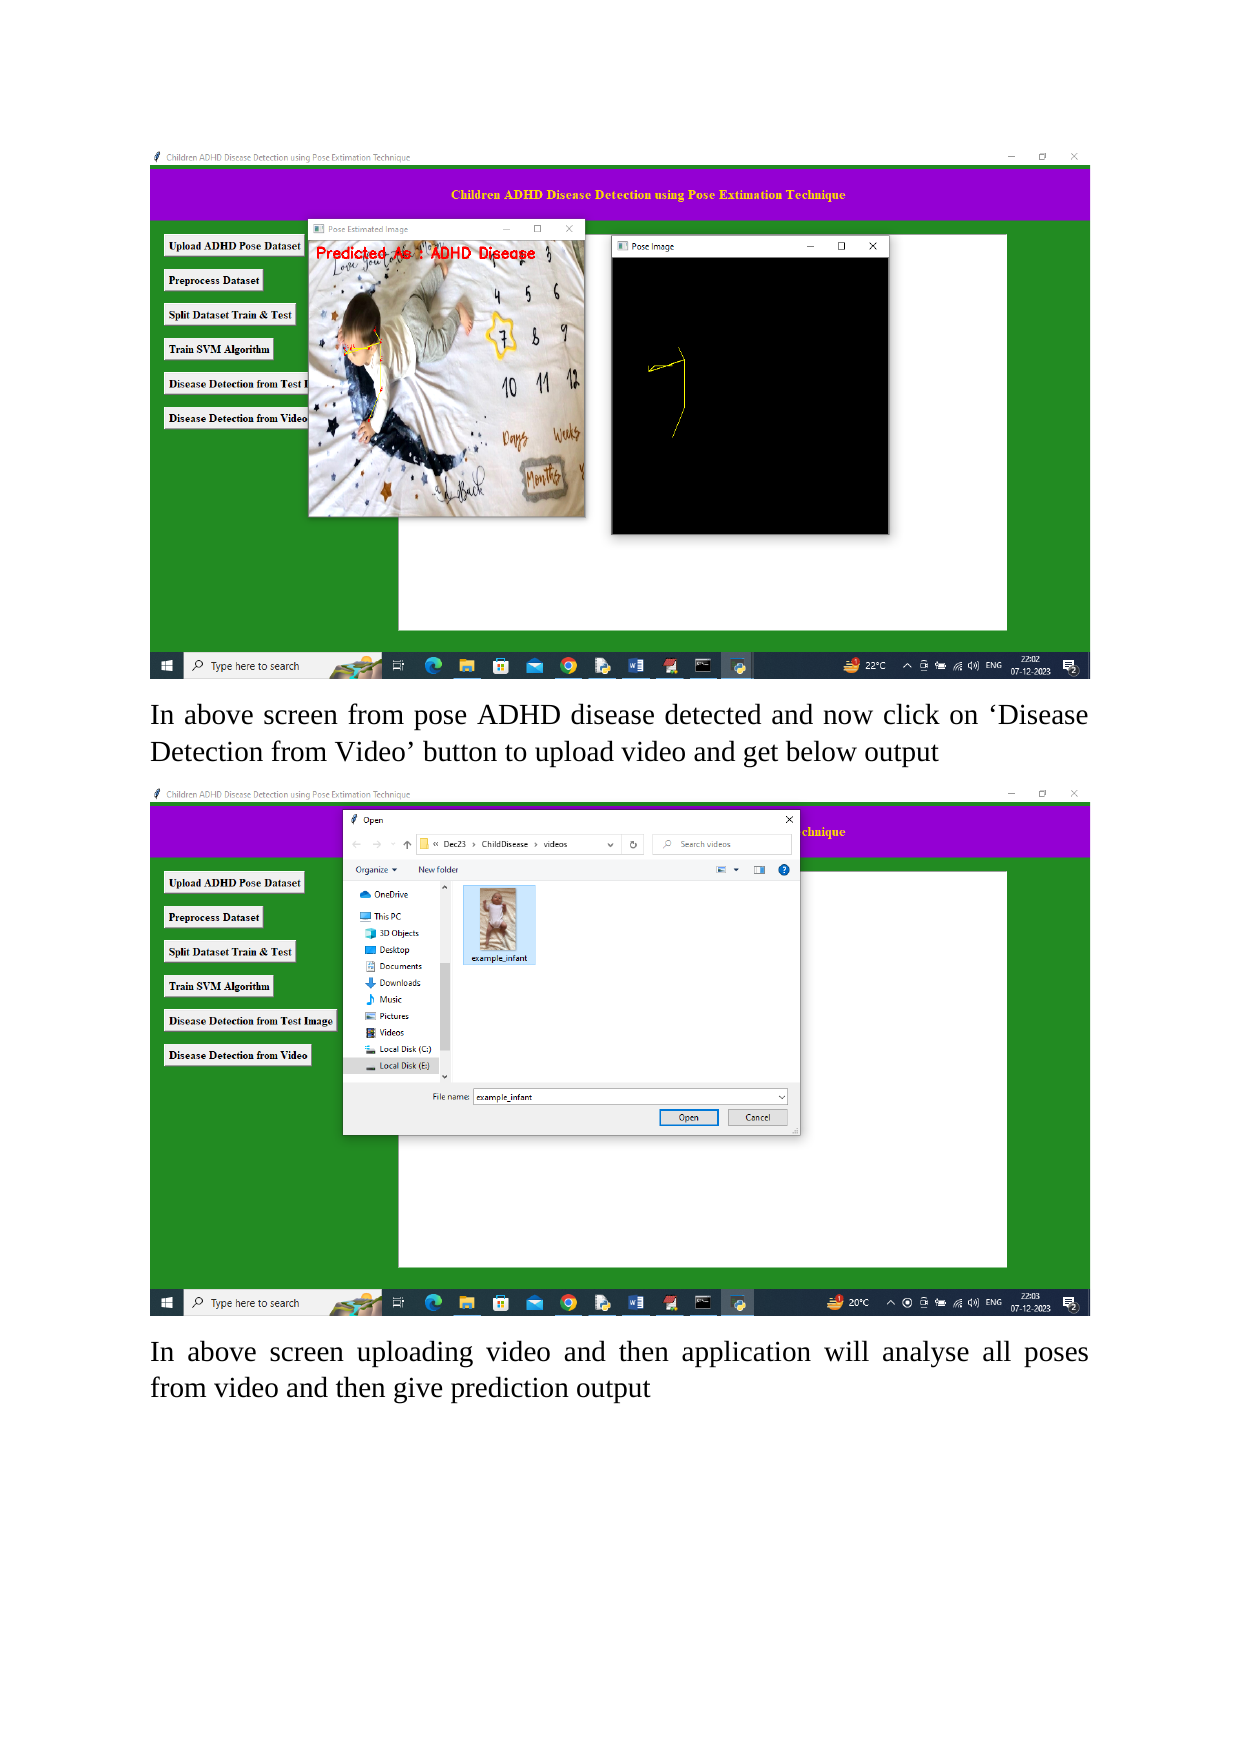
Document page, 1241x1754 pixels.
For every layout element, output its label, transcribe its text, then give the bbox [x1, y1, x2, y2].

text In above screen uploading video and then application will analyse all poses from video and then give prediction output [150, 1334, 1090, 1404]
text In above screen from pose ADHD disease detected and now click on ‘Disease Detection from Video’ button to upload video and get below output [150, 697, 1090, 767]
picture [150, 150, 1091, 679]
picture [150, 786, 1091, 1316]
